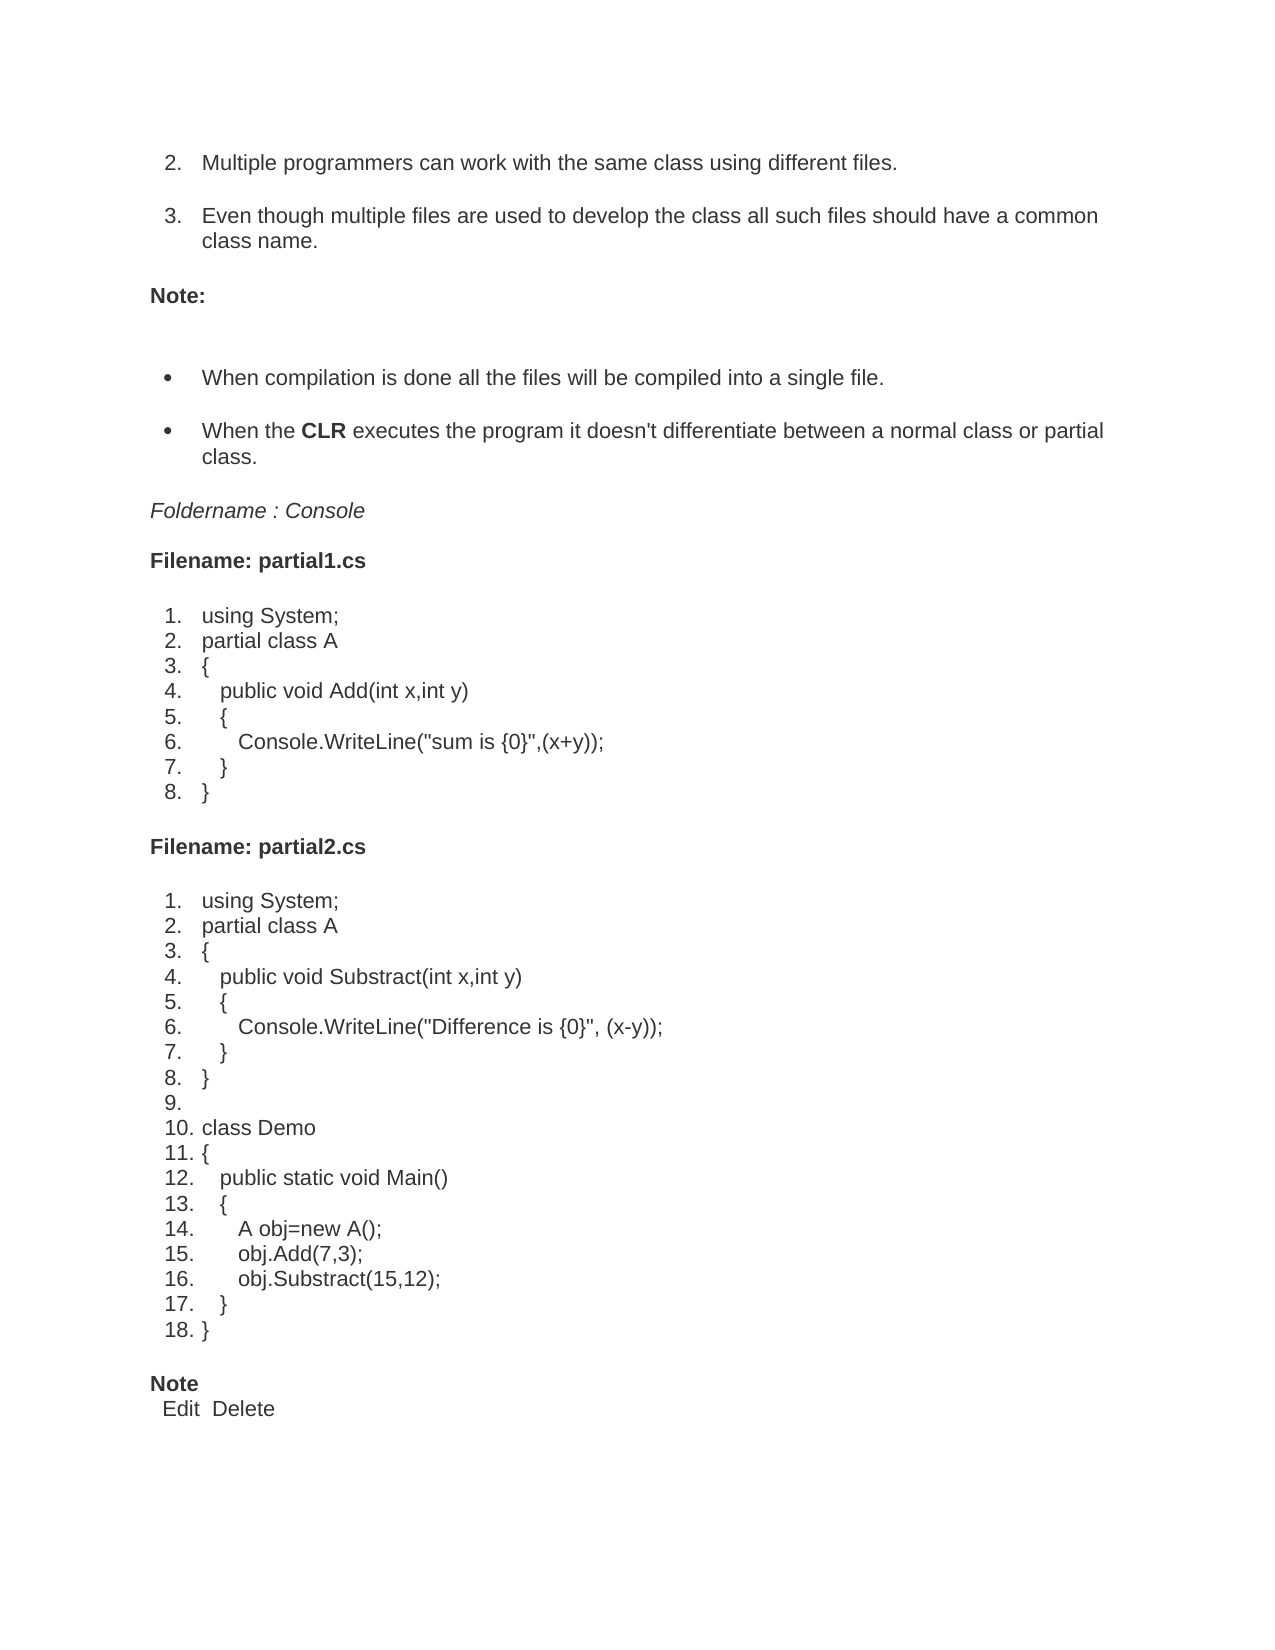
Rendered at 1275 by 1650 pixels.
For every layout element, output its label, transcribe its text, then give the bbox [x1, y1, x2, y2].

list Console.WriteLine("sum is {0}",(x+y)); [164, 729, 1125, 754]
list } [164, 1039, 1125, 1064]
list public static void Main() [164, 1165, 1125, 1191]
list { [164, 704, 1125, 729]
list { [164, 938, 1125, 964]
list } [164, 779, 1125, 804]
list Console.WriteLine("Difference is {0}", (x-y)); [164, 1014, 1125, 1039]
list { [164, 653, 1125, 678]
list class Demo [164, 1115, 1125, 1140]
text Edit Delete [150, 1396, 1125, 1421]
list { [164, 1191, 1125, 1216]
list } [164, 754, 1125, 779]
list Even though multiple files are used to develop the class all such files should have a common class name. [164, 203, 1125, 254]
list { [164, 1140, 1125, 1165]
list } [164, 1317, 1125, 1342]
list using System; [164, 888, 1125, 913]
list obj.Add(7,3); [164, 1241, 1125, 1266]
list using System; [164, 603, 1125, 628]
list Multiple programmers can work with the same class using different files. [164, 150, 1125, 203]
list When the CLR executes the program it doesn't differentiate between a normal class or partial class. [164, 418, 1125, 469]
text Note [150, 1371, 1125, 1396]
text Filename: partial2.cs [150, 834, 1125, 859]
list { [164, 989, 1125, 1014]
list partial class A [164, 628, 1125, 653]
list } [164, 1064, 1125, 1090]
list public void Add(int x,int y) [164, 678, 1125, 704]
list } [164, 1291, 1125, 1317]
text Note: [150, 283, 1125, 336]
list obj.Substract(15,12); [164, 1266, 1125, 1291]
list partial class A [164, 913, 1125, 938]
list When compilation is done all the files will be compiled into a single file. [164, 365, 1125, 418]
list public void Substract(int x,int y) [164, 964, 1125, 989]
text Foldername : Console Filename: partial1.cs [150, 498, 1125, 574]
list A obj=new A(); [164, 1216, 1125, 1241]
